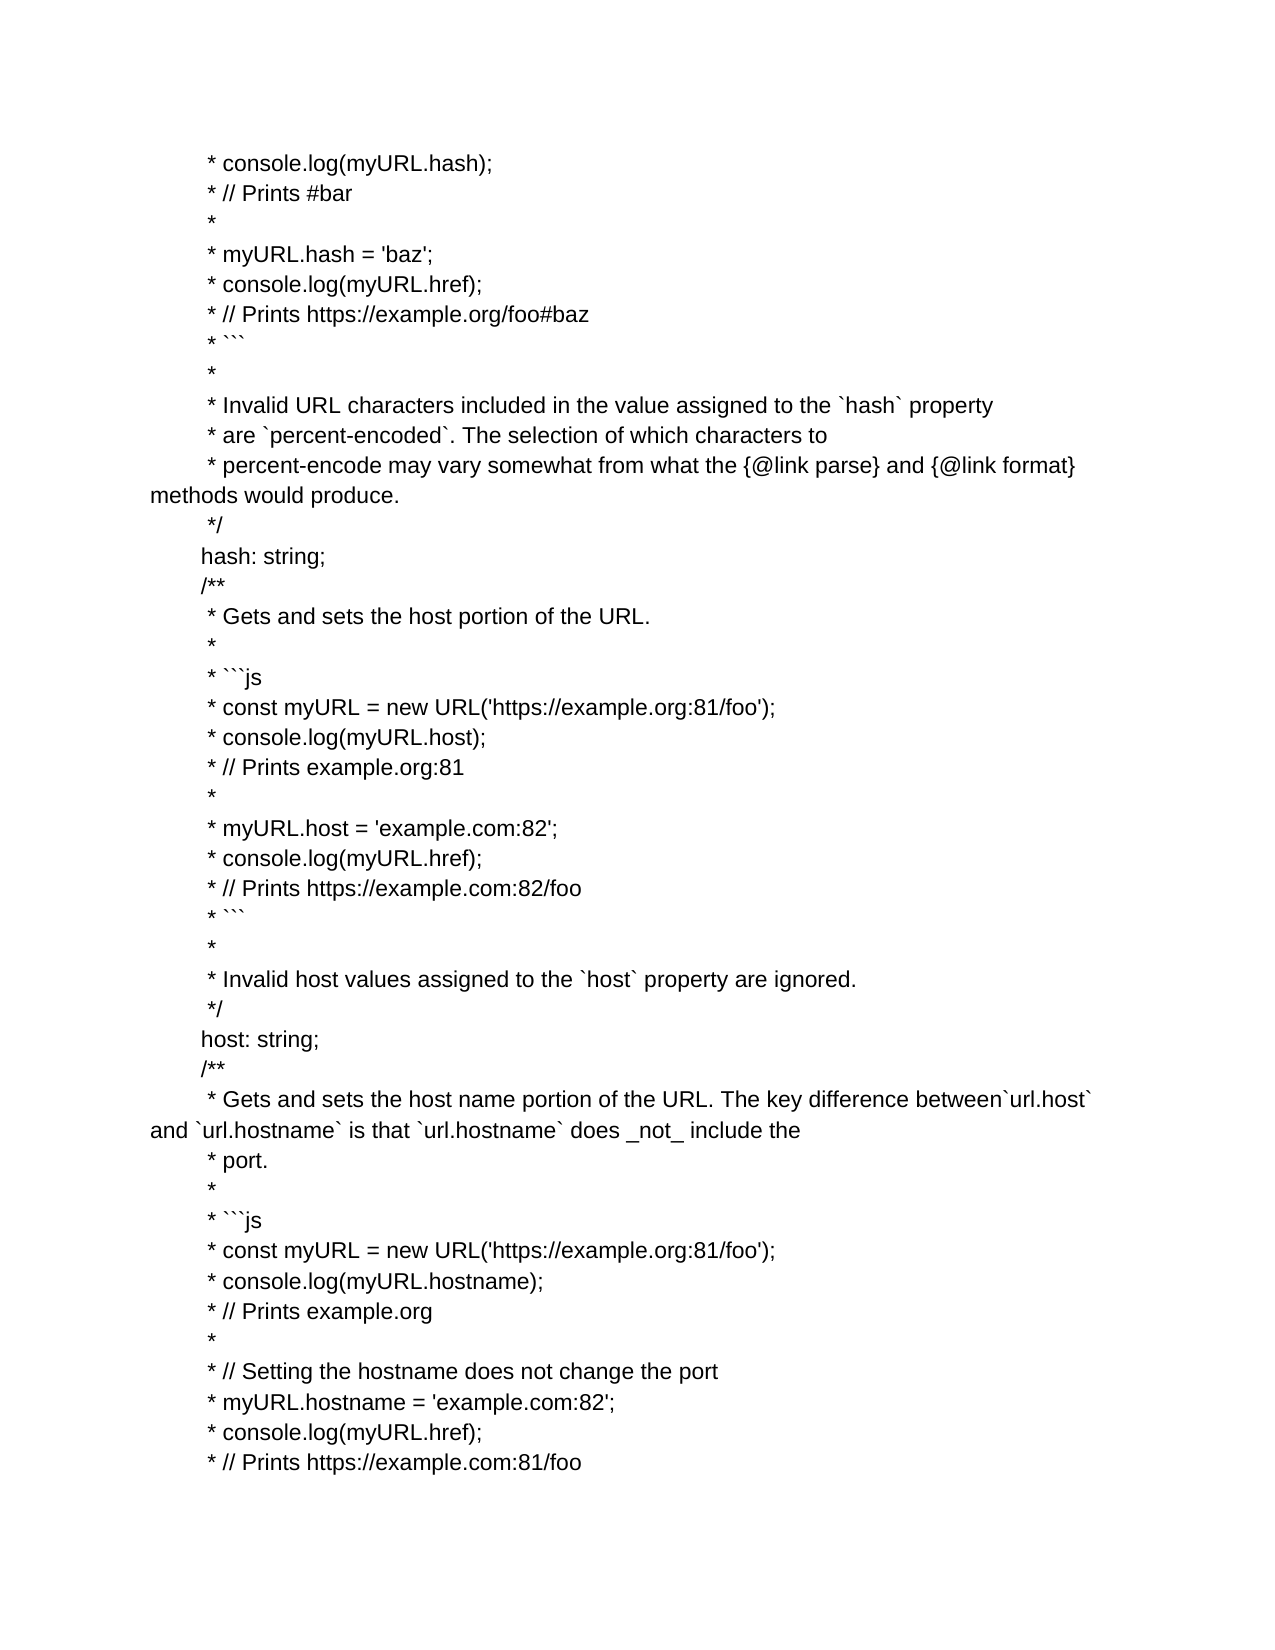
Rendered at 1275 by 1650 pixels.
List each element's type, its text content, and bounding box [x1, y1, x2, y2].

text * console.log(myURL.hash); [150, 150, 1125, 176]
text * // Prints https://example.org/foo#baz [150, 301, 1125, 327]
text * myURL.hostname = 'example.com:82'; [150, 1388, 1125, 1415]
text * // Setting the hostname does not change the port [150, 1358, 1125, 1385]
text * Gets and sets the host name portion of the URL. The key difference between`url.host` and `url.hostname` is that `url.hostname` does _not_ include the [150, 1086, 1125, 1143]
text * Gets and sets the host portion of the URL. [150, 603, 1125, 629]
text * [150, 633, 1125, 660]
text * // Prints https://example.com:81/foo [150, 1449, 1125, 1475]
text * [150, 935, 1125, 962]
text * ```js [150, 1207, 1125, 1234]
text * const myURL = new URL('https://example.org:81/foo'); [150, 1237, 1125, 1264]
text * console.log(myURL.href); [150, 271, 1125, 297]
text * port. [150, 1147, 1125, 1173]
text */ [150, 512, 1125, 539]
text * [150, 361, 1125, 388]
text * // Prints #bar [150, 180, 1125, 207]
text * console.log(myURL.href); [150, 1419, 1125, 1445]
text * [150, 1328, 1125, 1354]
text * percent-encode may vary somewhat from what the {@link parse} and {@link format} methods would produce. [150, 452, 1125, 509]
text /** [150, 1056, 1125, 1083]
text * console.log(myURL.hostname); [150, 1268, 1125, 1294]
text hash: string; [150, 543, 1125, 569]
text host: string; [150, 1026, 1125, 1052]
text * // Prints example.org:81 [150, 754, 1125, 781]
text * // Prints example.org [150, 1298, 1125, 1324]
text * [150, 784, 1125, 811]
text * ``` [150, 905, 1125, 932]
text * // Prints https://example.com:82/foo [150, 875, 1125, 901]
text * are `percent-encoded`. The selection of which characters to [150, 422, 1125, 448]
text * [150, 1177, 1125, 1203]
text * ```js [150, 663, 1125, 690]
text * ``` [150, 331, 1125, 358]
text * console.log(myURL.host); [150, 724, 1125, 750]
text * myURL.host = 'example.com:82'; [150, 814, 1125, 841]
text * Invalid host values assigned to the `host` property are ignored. [150, 966, 1125, 992]
text * myURL.hash = 'baz'; [150, 241, 1125, 267]
text * Invalid URL characters included in the value assigned to the `hash` property [150, 392, 1125, 418]
text * console.log(myURL.href); [150, 845, 1125, 871]
text * [150, 210, 1125, 237]
text * const myURL = new URL('https://example.org:81/foo'); [150, 694, 1125, 720]
text */ [150, 996, 1125, 1022]
text /** [150, 573, 1125, 599]
